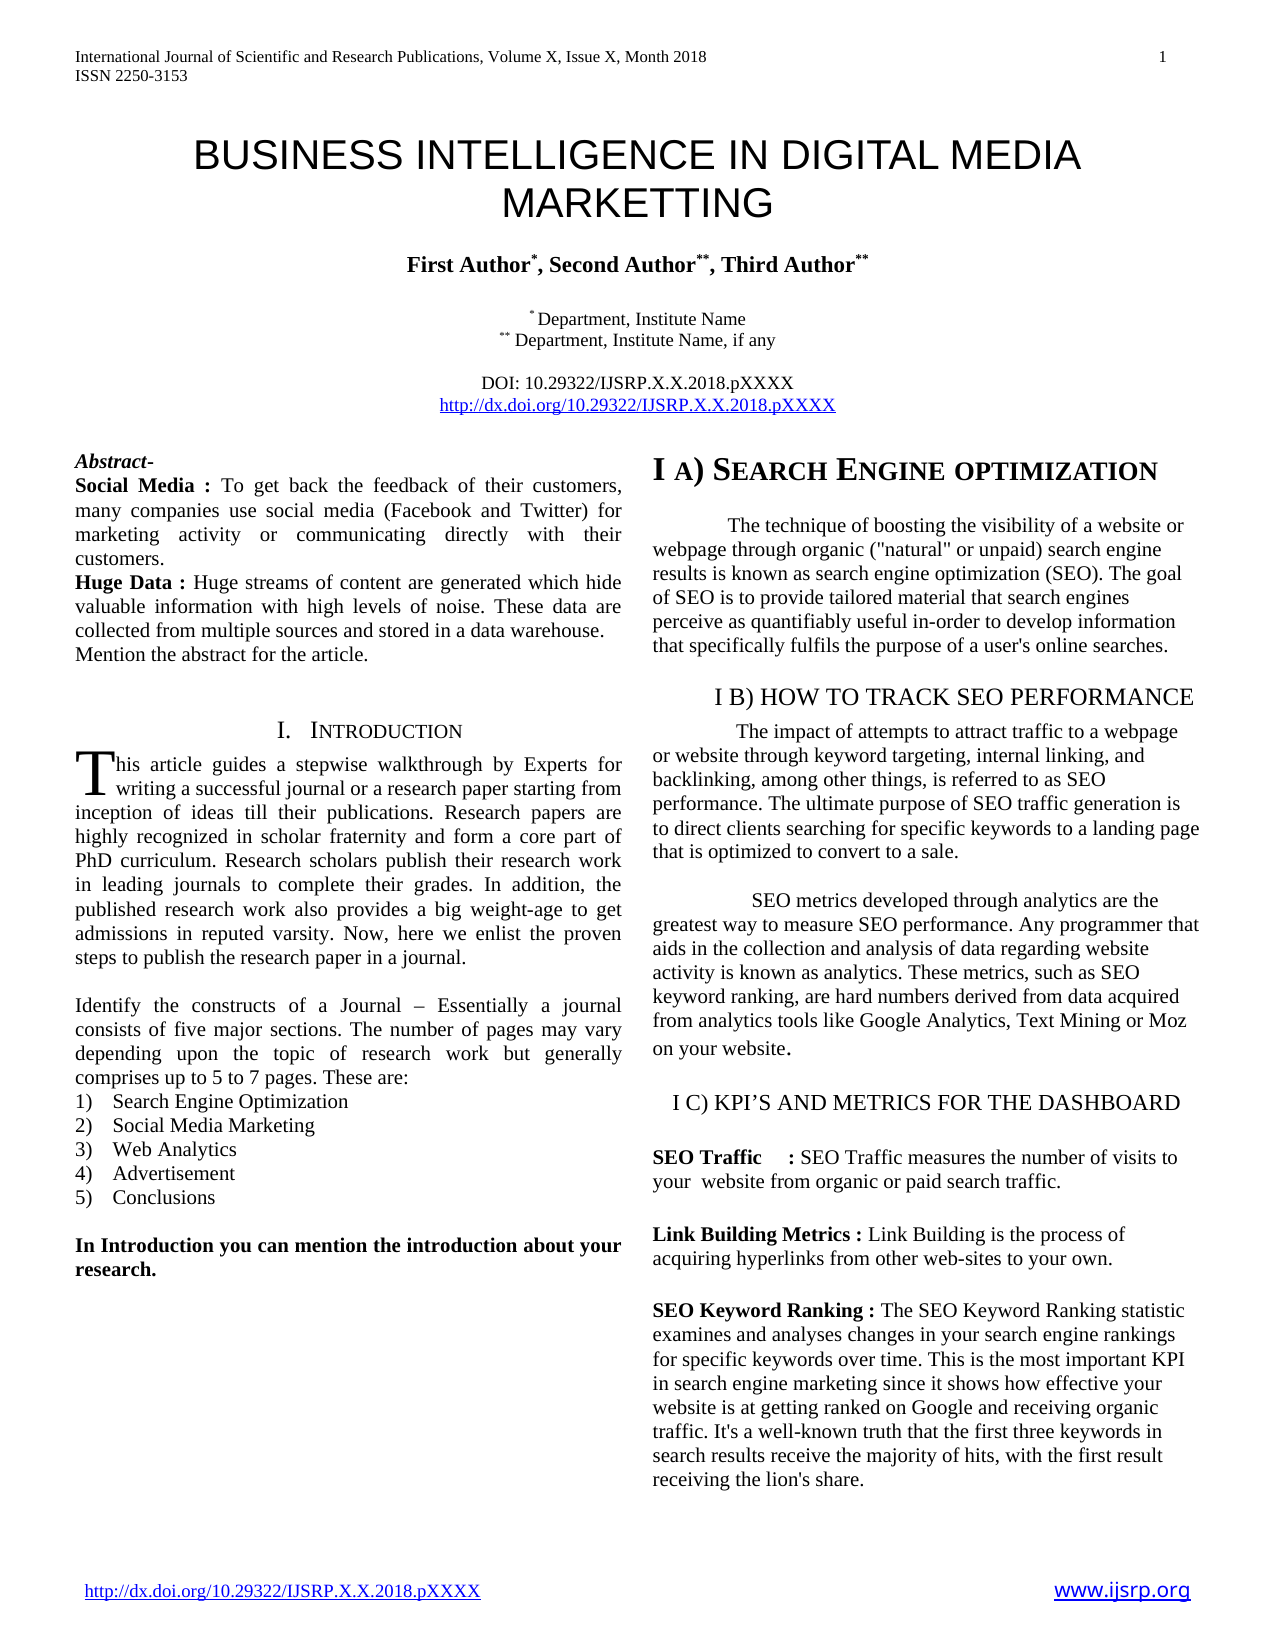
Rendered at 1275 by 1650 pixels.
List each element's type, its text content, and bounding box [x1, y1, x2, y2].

text I a) Search Engine optimization [652, 449, 1200, 488]
text Link Building Metrics : Link Building is the process of acquiring hyperlinks from other web-sites to your own. [652, 1221, 1200, 1298]
text I C) KPI’S AND METRICS FOR THE DASHBOARD [652, 1089, 1200, 1144]
list Social Media Marketing [75, 1113, 622, 1137]
text ** Department, Institute Name, if any [75, 329, 1200, 351]
list Conclusions [75, 1185, 622, 1209]
list Web Analytics [75, 1137, 622, 1161]
text SEO metrics developed through analytics are the greatest way to measure SEO performance. Any programmer that aids in the collection and analysis of data regarding website activity is known as analytics. These metrics, such as SEO keyword ranking, are hard numbers derived from data acquired from analytics tools like Google Analytics, Text Mining or Moz on your website. [652, 888, 1200, 1061]
text SEO Traffic : SEO Traffic measures the number of visits to your website from organic or paid search traffic. [652, 1144, 1200, 1193]
text his article guides a stepwise walkthrough by Experts for writing a successful journal or a research paper starting from inception of ideas till their publications. Research papers are highly recognized in scholar fraternity and form a core part of PhD curriculum. Research scholars publish their research work in leading journals to complete their grades. In addition, the published research work also provides a big weight-age to get admissions in reputed varsity. Now, here we enlist the proven steps to publish the research paper in a journal. [75, 752, 622, 969]
text I B) HOW TO TRACK SEO PERFORMANCE [652, 682, 1200, 711]
subtitle First Author*, Second Author**, Third Author** [75, 251, 1200, 277]
text http://dx.doi.org/10.29322/IJSRP.X.X.2018.pXXXX [75, 394, 1200, 415]
list Advertisement [75, 1161, 622, 1185]
text SEO Keyword Ranking : The SEO Keyword Ranking statistic examines and analyses changes in your search engine rankings for specific keywords over time. This is the most important KPI in search engine marketing since it shows how effective your website is at getting ranked on Google and receiving organic traffic. It's a well-known truth that the first three keywords in search results receive the majority of hits, with the first result receiving the lion's share. [652, 1298, 1200, 1491]
text The technique of boosting the visibility of a website or webpage through organic ("natural" or unpaid) search engine results is known as search engine optimization (SEO). The goal of SEO is to provide tailored material that search engines perceive as quantifiably useful in-order to develop information that specifically fulfils the purpose of a user's online searches. [652, 513, 1200, 657]
text * Department, Institute Name [75, 307, 1200, 329]
list Introduction [131, 715, 622, 744]
text The impact of attempts to attract traffic to a webpage or website through keyword targeting, internal linking, and backlinking, among other things, is referred to as SEO performance. The ultimate purpose of SEO traffic generation is to direct clients searching for specific keywords to a landing page that is optimized to convert to a sale. [652, 719, 1200, 863]
text Abstract- Social Media : To get back the feedback of their customers, many companies use social media (Facebook and Twitter) for marketing activity or communicating directly with their customers. Huge Data : Huge streams of content are generated which hide valuable information with high levels of noise. These data are collected from multiple sources and stored in a data warehouse. [75, 449, 622, 642]
subtitle BUSINESS INTELLIGENCE IN DIGITAL MEDIA MARKETTING [75, 130, 1200, 226]
text Mention the abstract for the article. [75, 642, 622, 666]
text DOI: 10.29322/IJSRP.X.X.2018.pXXXX [75, 372, 1200, 394]
list Search Engine Optimization [75, 1089, 622, 1113]
text Identify the constructs of a Journal – Essentially a journal consists of five major sections. The number of pages may vary depending upon the topic of research work but generally comprises up to 5 to 7 pages. These are: [75, 993, 622, 1089]
text In Introduction you can mention the introduction about your research. [75, 1233, 622, 1281]
